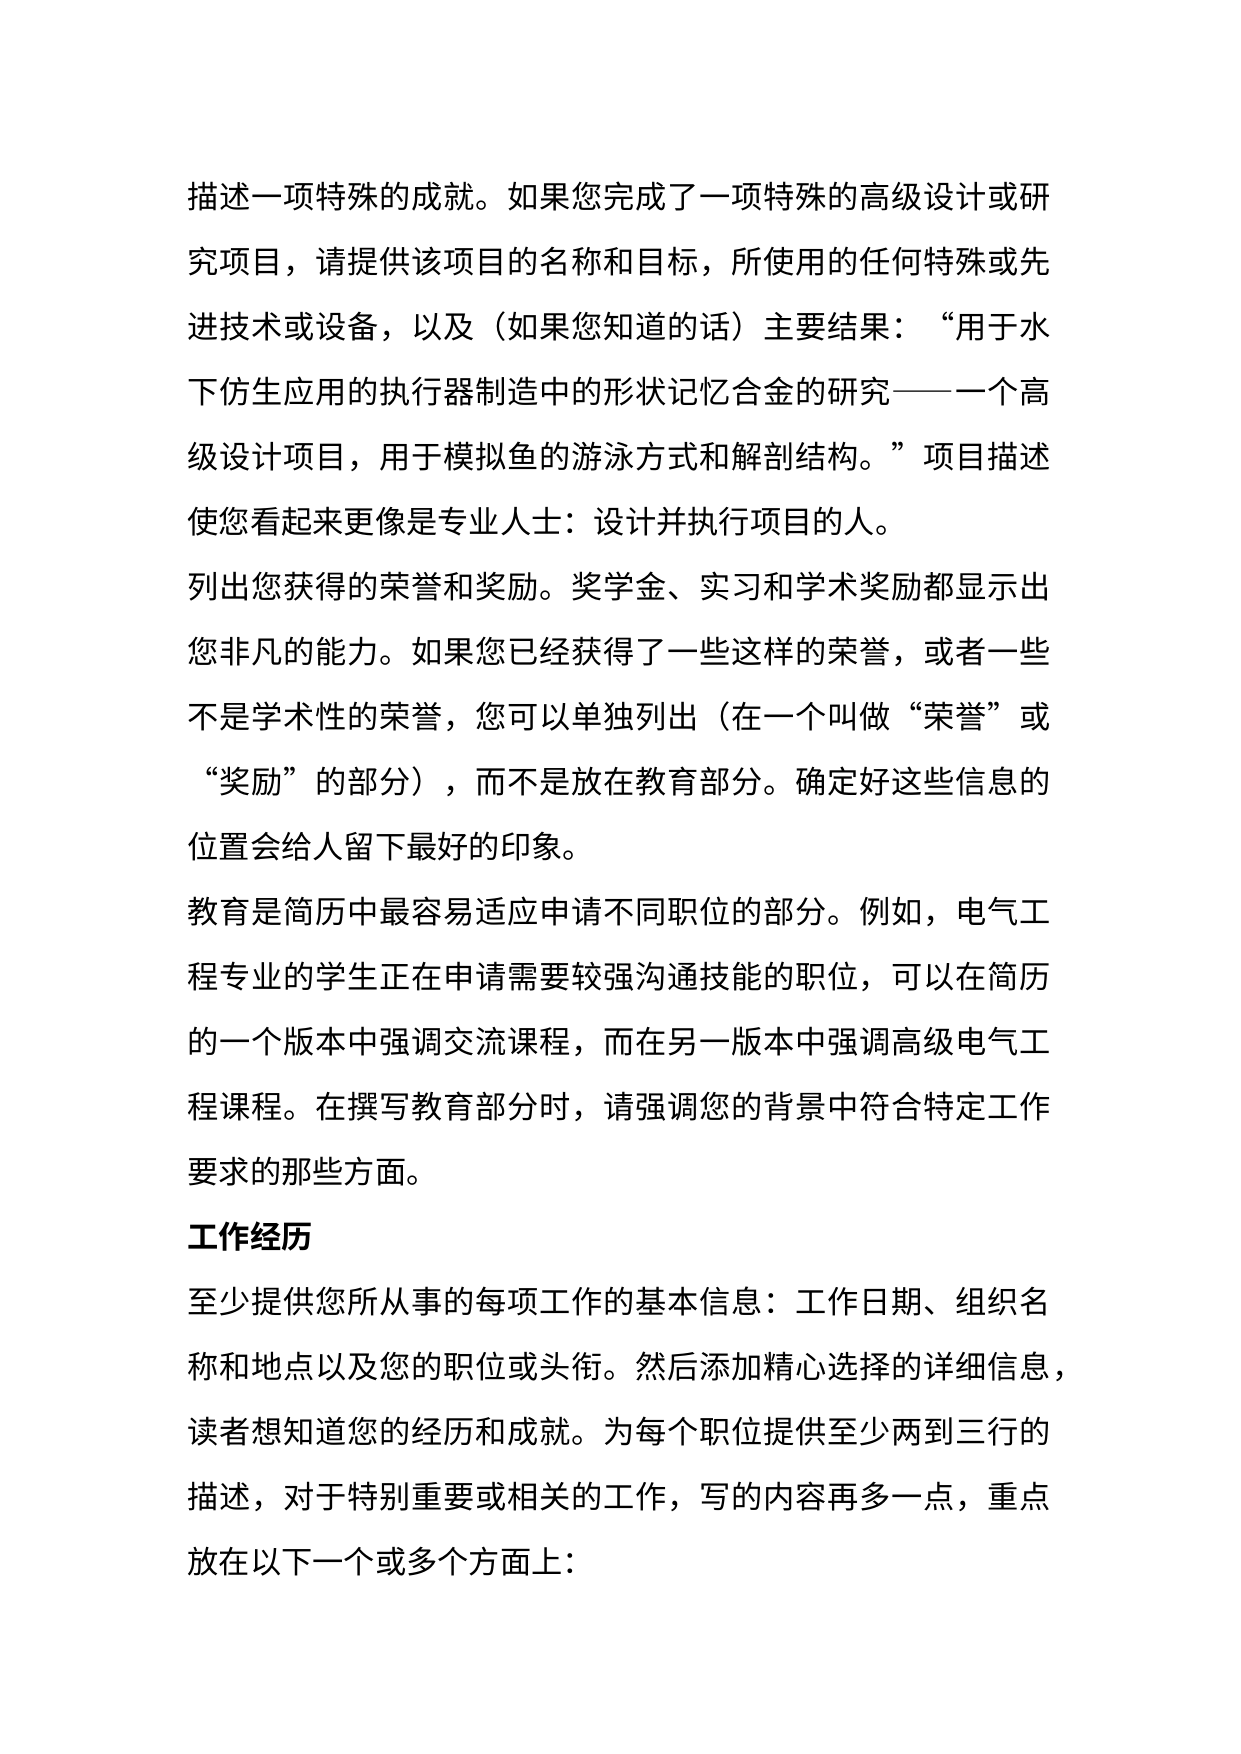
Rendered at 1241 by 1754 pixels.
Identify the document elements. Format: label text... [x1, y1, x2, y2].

text 教育是简历中最容易适应申请不同职位的部分。例如，电气工程专业的学生正在申请需要较强沟通技能的职位，可以在简历的一个版本中强调交流课程，而在另一版本中强调高级电气工程课程。在撰写教育部分时，请强调您的背景中符合特定工作要求的那些方面。 [187, 877, 1053, 1202]
text 至少提供您所从事的每项工作的基本信息：工作日期、组织名称和地点以及您的职位或头衔。然后添加精心选择的详细信息，读者想知道您的经历和成就。为每个职位提供至少两到三行的描述，对于特别重要或相关的工作，写的内容再多一点，重点放在以下一个或多个方面上： [187, 1267, 1053, 1592]
text 工作经历 [187, 1202, 1053, 1267]
text 列出您获得的荣誉和奖励。奖学金、实习和学术奖励都显示出您非凡的能力。如果您已经获得了一些这样的荣誉，或者一些不是学术性的荣誉，您可以单独列出（在一个叫做“荣誉”或“奖励”的部分），而不是放在教育部分。确定好这些信息的位置会给人留下最好的印象。 [187, 552, 1053, 877]
text 描述一项特殊的成就。如果您完成了一项特殊的高级设计或研究项目，请提供该项目的名称和目标，所使用的任何特殊或先进技术或设备，以及（如果您知道的话）主要结果：“用于水下仿生应用的执行器制造中的形状记忆合金的研究——一个高级设计项目，用于模拟鱼的游泳方式和解剖结构。”项目描述使您看起来更像是专业人士：设计并执行项目的人。 [187, 162, 1053, 552]
